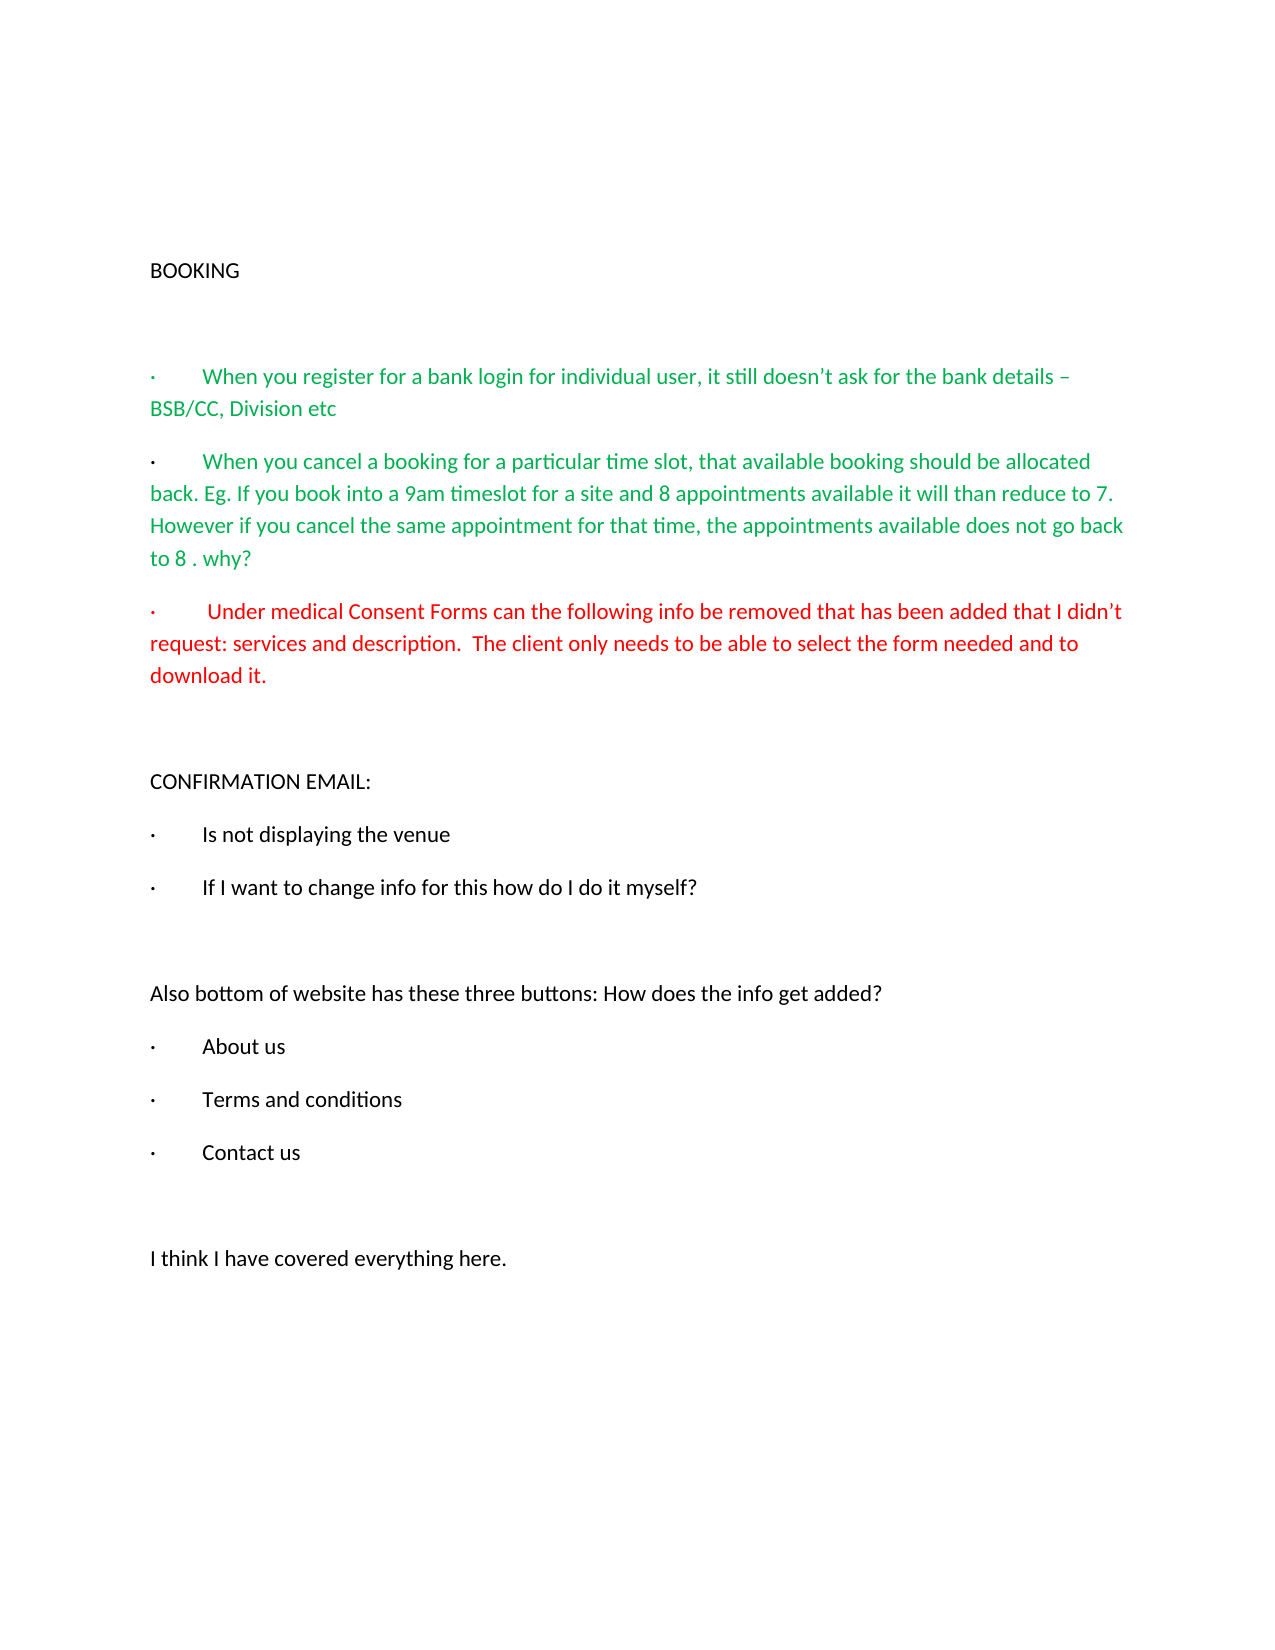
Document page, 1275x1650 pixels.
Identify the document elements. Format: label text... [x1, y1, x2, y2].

text · Terms and conditions [150, 1085, 1125, 1113]
text BOOKING [150, 256, 1125, 284]
text · About us [150, 1032, 1125, 1060]
text I think I have covered everything here. [150, 1244, 1125, 1272]
text Also bottom of website has these three buttons: How does the info get added? [150, 979, 1125, 1007]
text · Contact us [150, 1138, 1125, 1166]
text · Under medical Consent Forms can the following info be removed that has been added that I didn’t request: services and description. The client only needs to be able to select the form needed and to download it. [150, 597, 1125, 689]
text · When you cancel a booking for a particular time slot, that available booking should be allocated back. Eg. If you book into a 9am timeslot for a site and 8 appointments available it will than reduce to 7. However if you cancel the same appointment for that time, the appointments available does not go back to 8 . why? [150, 447, 1125, 572]
text CONFIRMATION EMAIL: [150, 767, 1125, 795]
text · If I want to change info for this how do I do it myself? [150, 873, 1125, 901]
text · Is not displaying the venue [150, 820, 1125, 848]
text · When you register for a bank login for individual user, it still doesn’t ask for the bank details – BSB/CC, Division etc [150, 362, 1125, 422]
